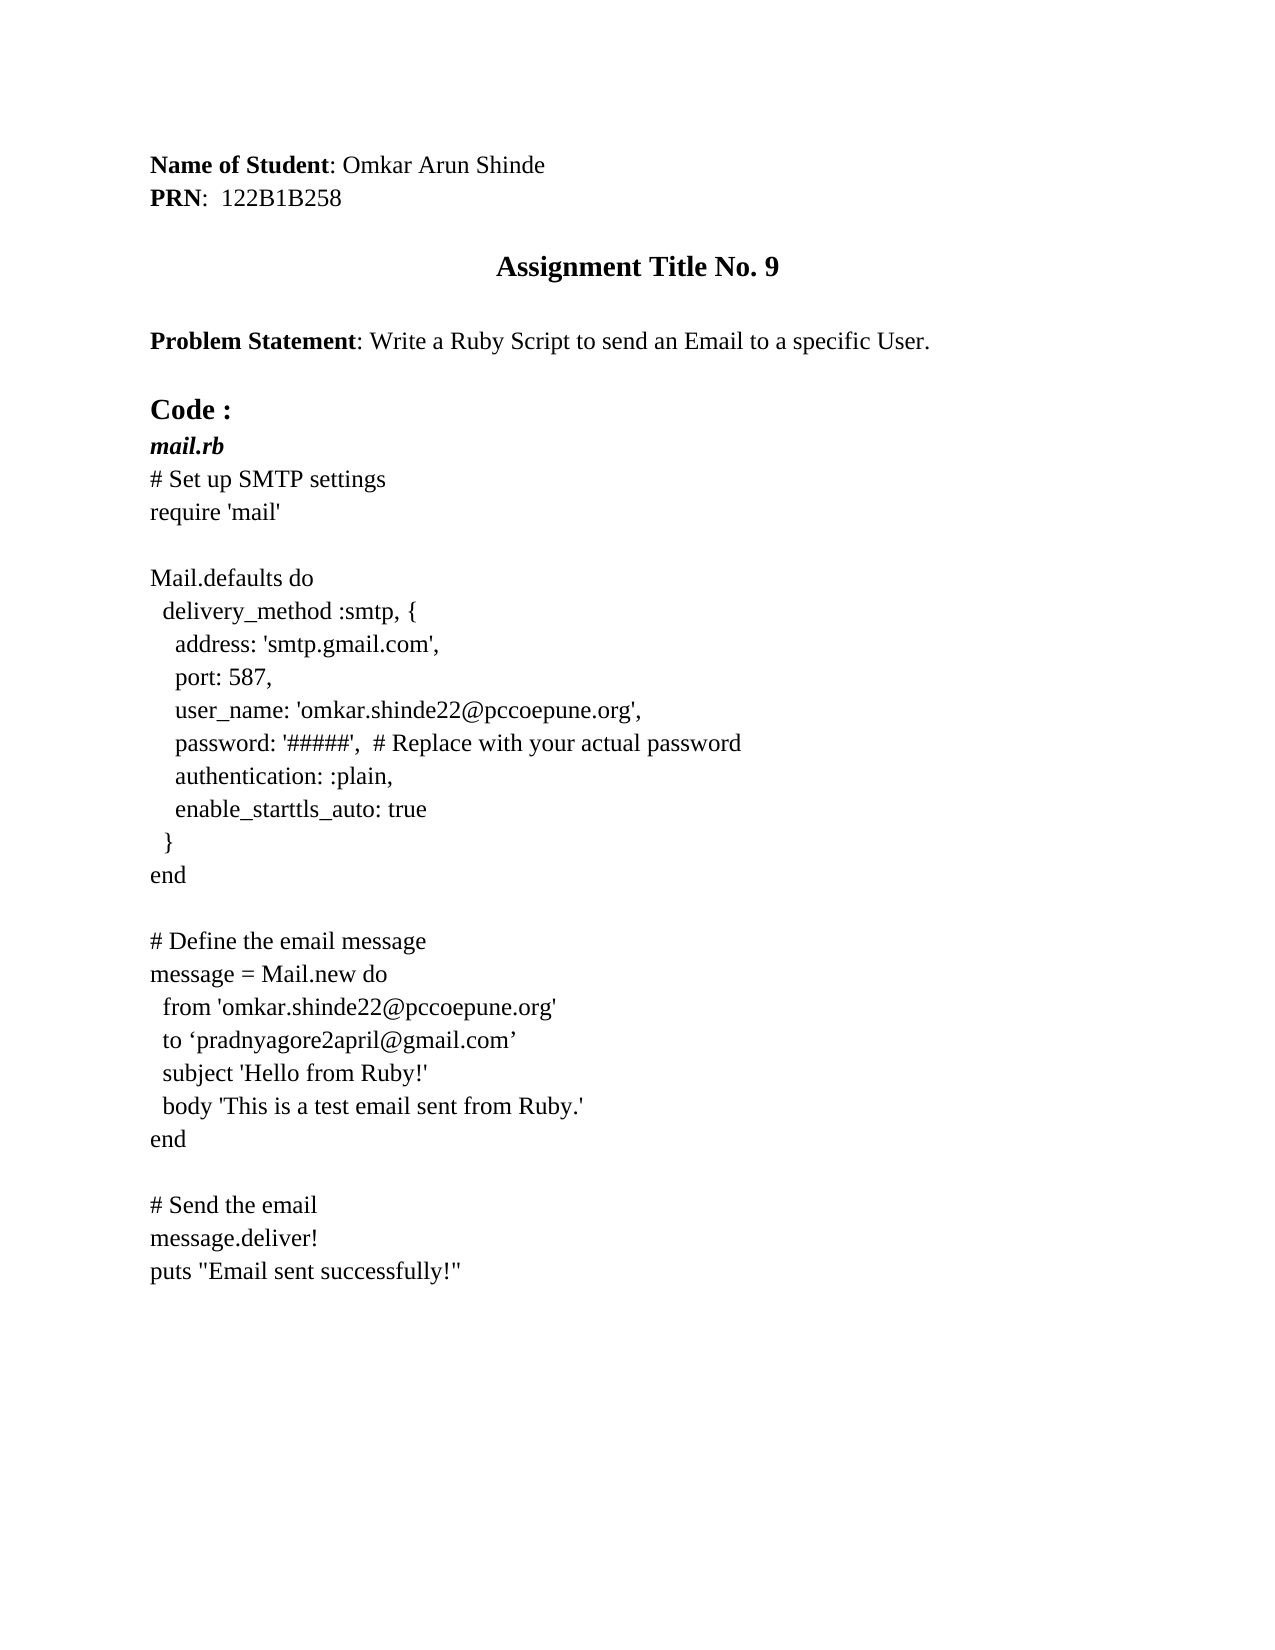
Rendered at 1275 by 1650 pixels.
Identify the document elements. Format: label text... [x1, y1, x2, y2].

text port: 587, [150, 662, 1125, 691]
text message = Mail.new do [150, 959, 1125, 988]
text message.deliver! [150, 1223, 1125, 1252]
text end [150, 860, 1125, 889]
text Code : [150, 392, 1125, 426]
text password: '#####', # Replace with your actual password [150, 728, 1125, 757]
text subject 'Hello from Ruby!' [150, 1058, 1125, 1087]
text # Set up SMTP settings [150, 464, 1125, 492]
text Problem Statement: Write a Ruby Script to send an Email to a specific User. [150, 326, 1125, 355]
text # Define the email message [150, 926, 1125, 955]
text require 'mail' [150, 497, 1125, 526]
text mail.rb [150, 431, 1125, 459]
text from 'omkar.shinde22@pccoepune.org' [150, 992, 1125, 1021]
text end [150, 1124, 1125, 1153]
text Mail.defaults do [150, 563, 1125, 592]
text enable_starttls_auto: true [150, 794, 1125, 823]
text body 'This is a test email sent from Ruby.' [150, 1091, 1125, 1120]
text to ‘pradnyagore2april@gmail.com’ [150, 1025, 1125, 1054]
text address: 'smtp.gmail.com', [150, 629, 1125, 658]
text delivery_method :smtp, { [150, 596, 1125, 624]
text Name of Student: Omkar Arun Shinde [150, 150, 1125, 179]
text Assignment Title No. 9 [150, 249, 1125, 283]
text } [150, 827, 1125, 856]
text puts "Email sent successfully!" [150, 1256, 1125, 1285]
text # Send the email [150, 1190, 1125, 1219]
text PRN: 122B1B258 [150, 183, 1125, 212]
text authentication: :plain, [150, 761, 1125, 790]
text user_name: 'omkar.shinde22@pccoepune.org', [150, 695, 1125, 724]
